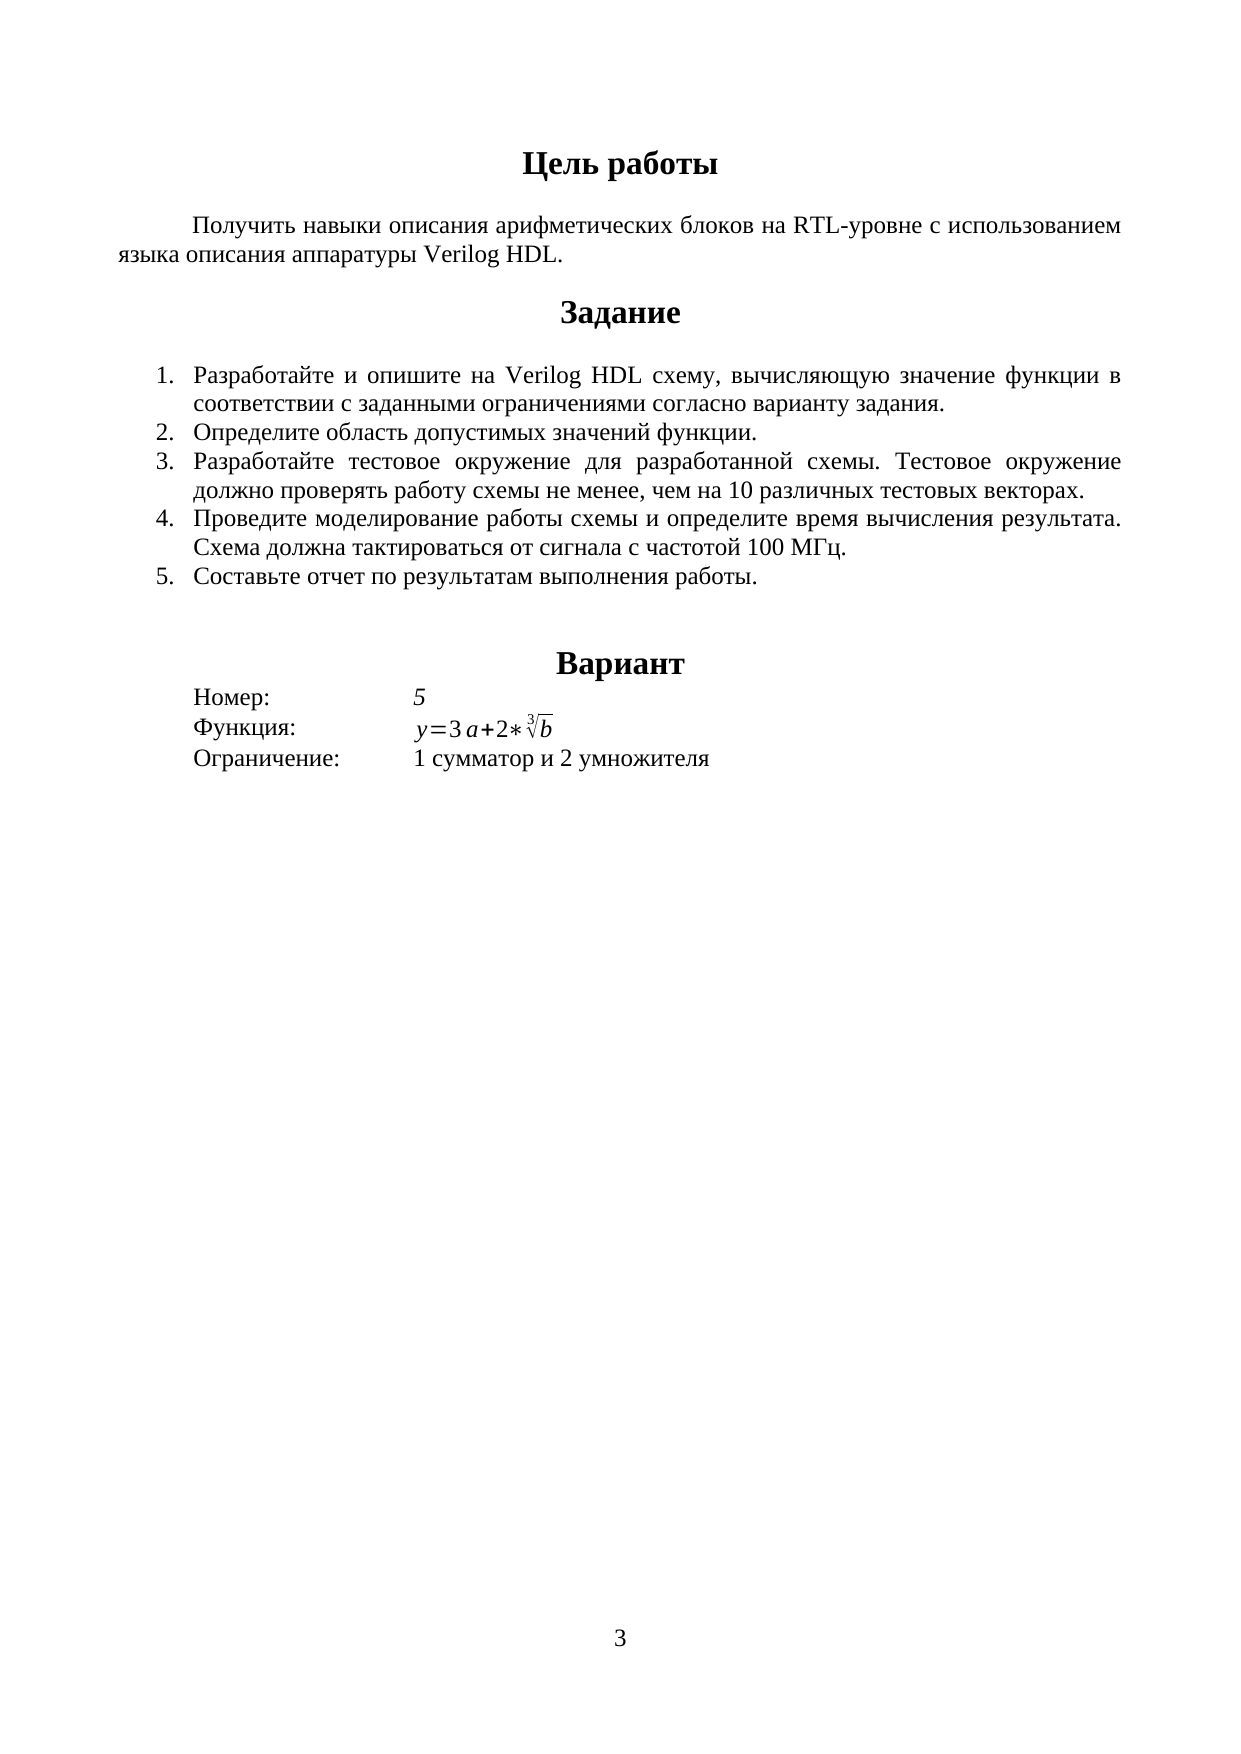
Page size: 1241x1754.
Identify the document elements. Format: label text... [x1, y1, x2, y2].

list Разработайте тестовое окружение для разработанной схемы. Тестовое окружение должно проверять работу схемы не менее, чем на 10 различных тестовых векторах. [156, 446, 1122, 503]
list Определите область допустимых значений функции. [156, 417, 1122, 446]
list Разработайте и опишите на Verilog HDL схему, вычисляющую значение функции в соответствии с заданными ограничениями согласно варианту задания. [156, 360, 1122, 417]
list Ограничение: 1 сумматор и 2 умножителя [193, 743, 1122, 772]
text Получить навыки описания арифметических блоков на RTL-уровне с использованием языка описания аппаратуры Verilog HDL. [118, 210, 1122, 268]
subtitle Цель работы [118, 143, 1122, 181]
list Номер: 5 [193, 682, 1122, 711]
subtitle Задание [118, 293, 1122, 331]
list Проведите моделирование работы схемы и определите время вычисления результата. Схема должна тактироваться от сигнала с частотой 100 МГц. [156, 503, 1122, 561]
list Функция: [193, 711, 1122, 743]
subtitle Вариант [118, 643, 1122, 682]
list Составьте отчет по результатам выполнения работы. [156, 561, 1122, 590]
